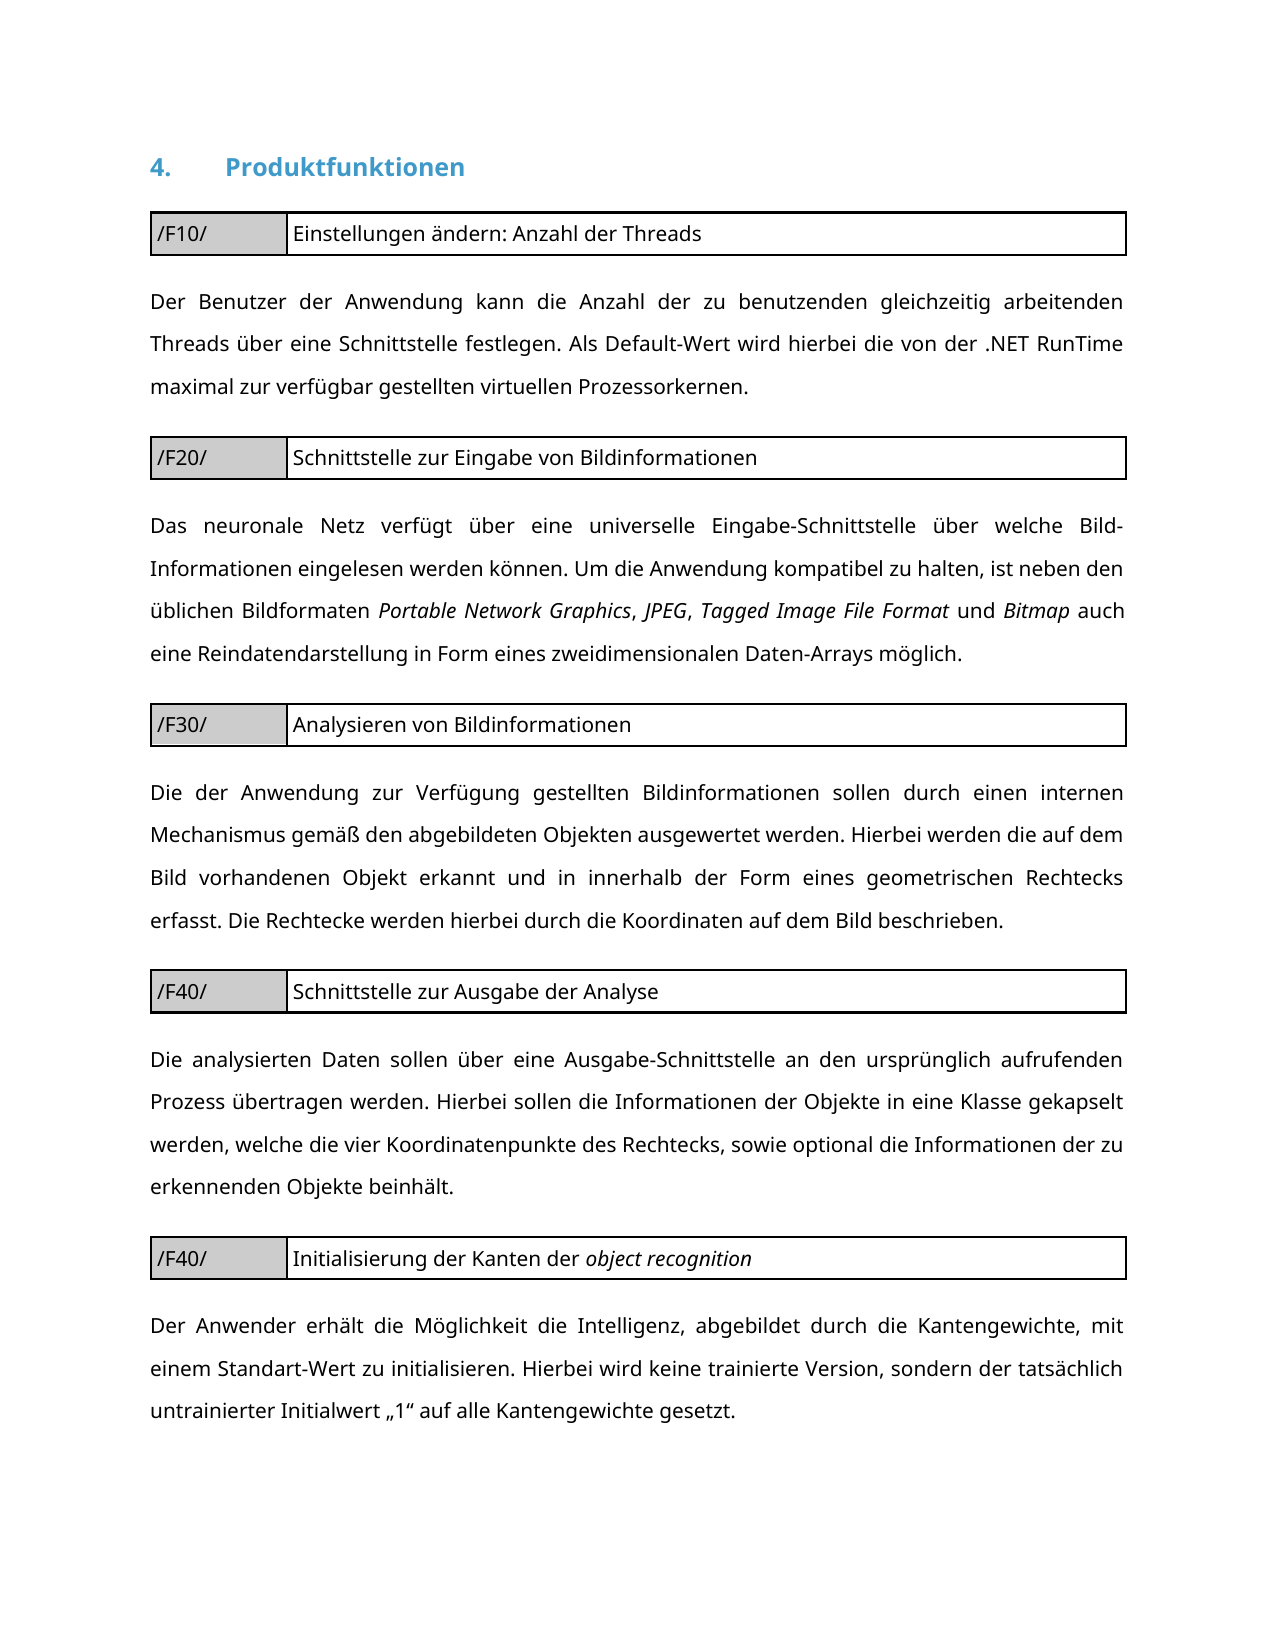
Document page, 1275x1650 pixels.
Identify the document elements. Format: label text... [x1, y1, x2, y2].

table_header Einstellungen ändern: Anzahl der Threads [288, 214, 1125, 254]
table_header Analysieren von Bildinformationen [288, 705, 1125, 744]
table_header Initialisierung der Kanten der object recognition [288, 1238, 1125, 1278]
table_header Schnittstelle zur Eingabe von Bildinformationen [288, 438, 1125, 478]
text Das neuronale Netz verfügt über eine universelle Eingabe-Schnittstelle über welche Bild-Informationen eingelesen werden können. Um die Anwendung kompatibel zu halten, ist neben den üblichen Bildformaten Portable Network Graphics, JPEG, Tagged Image File Format und Bitmap auch eine Reindatendarstellung in Form eines zweidimensionalen Daten-Arrays möglich. [150, 511, 1125, 667]
table_header /F20/ [152, 438, 286, 478]
text Der Benutzer der Anwendung kann die Anzahl der zu benutzenden gleichzeitig arbeitenden Threads über eine Schnittstelle festlegen. Als Default-Wert wird hierbei die von der .NET RunTime maximal zur verfügbar gestellten virtuellen Prozessorkernen. [150, 287, 1125, 401]
text Die analysierten Daten sollen über eine Ausgabe-Schnittstelle an den ursprünglich aufrufenden Prozess übertragen werden. Hierbei sollen die Informationen der Objekte in eine Klasse gekapselt werden, welche die vier Koordinatenpunkte des Rechtecks, sowie optional die Informationen der zu erkennenden Objekte beinhält. [150, 1045, 1125, 1201]
table_header /F40/ [152, 971, 286, 1011]
table_header Schnittstelle zur Ausgabe der Analyse [288, 971, 1125, 1011]
table_header /F10/ [152, 214, 286, 254]
table_header /F30/ [152, 705, 286, 744]
subtitle 4. Produktfunktionen [150, 150, 1125, 184]
text Der Anwender erhält die Möglichkeit die Intelligenz, abgebildet durch die Kantengewichte, mit einem Standart-Wert zu initialisieren. Hierbei wird keine trainierte Version, sondern der tatsächlich untrainierter Initialwert „1“ auf alle Kantengewichte gesetzt. [150, 1311, 1125, 1425]
text Die der Anwendung zur Verfügung gestellten Bildinformationen sollen durch einen internen Mechanismus gemäß den abgebildeten Objekten ausgewertet werden. Hierbei werden die auf dem Bild vorhandenen Objekt erkannt und in innerhalb der Form eines geometrischen Rechtecks erfasst. Die Rechtecke werden hierbei durch die Koordinaten auf dem Bild beschrieben. [150, 778, 1125, 934]
table_header /F40/ [152, 1238, 286, 1278]
